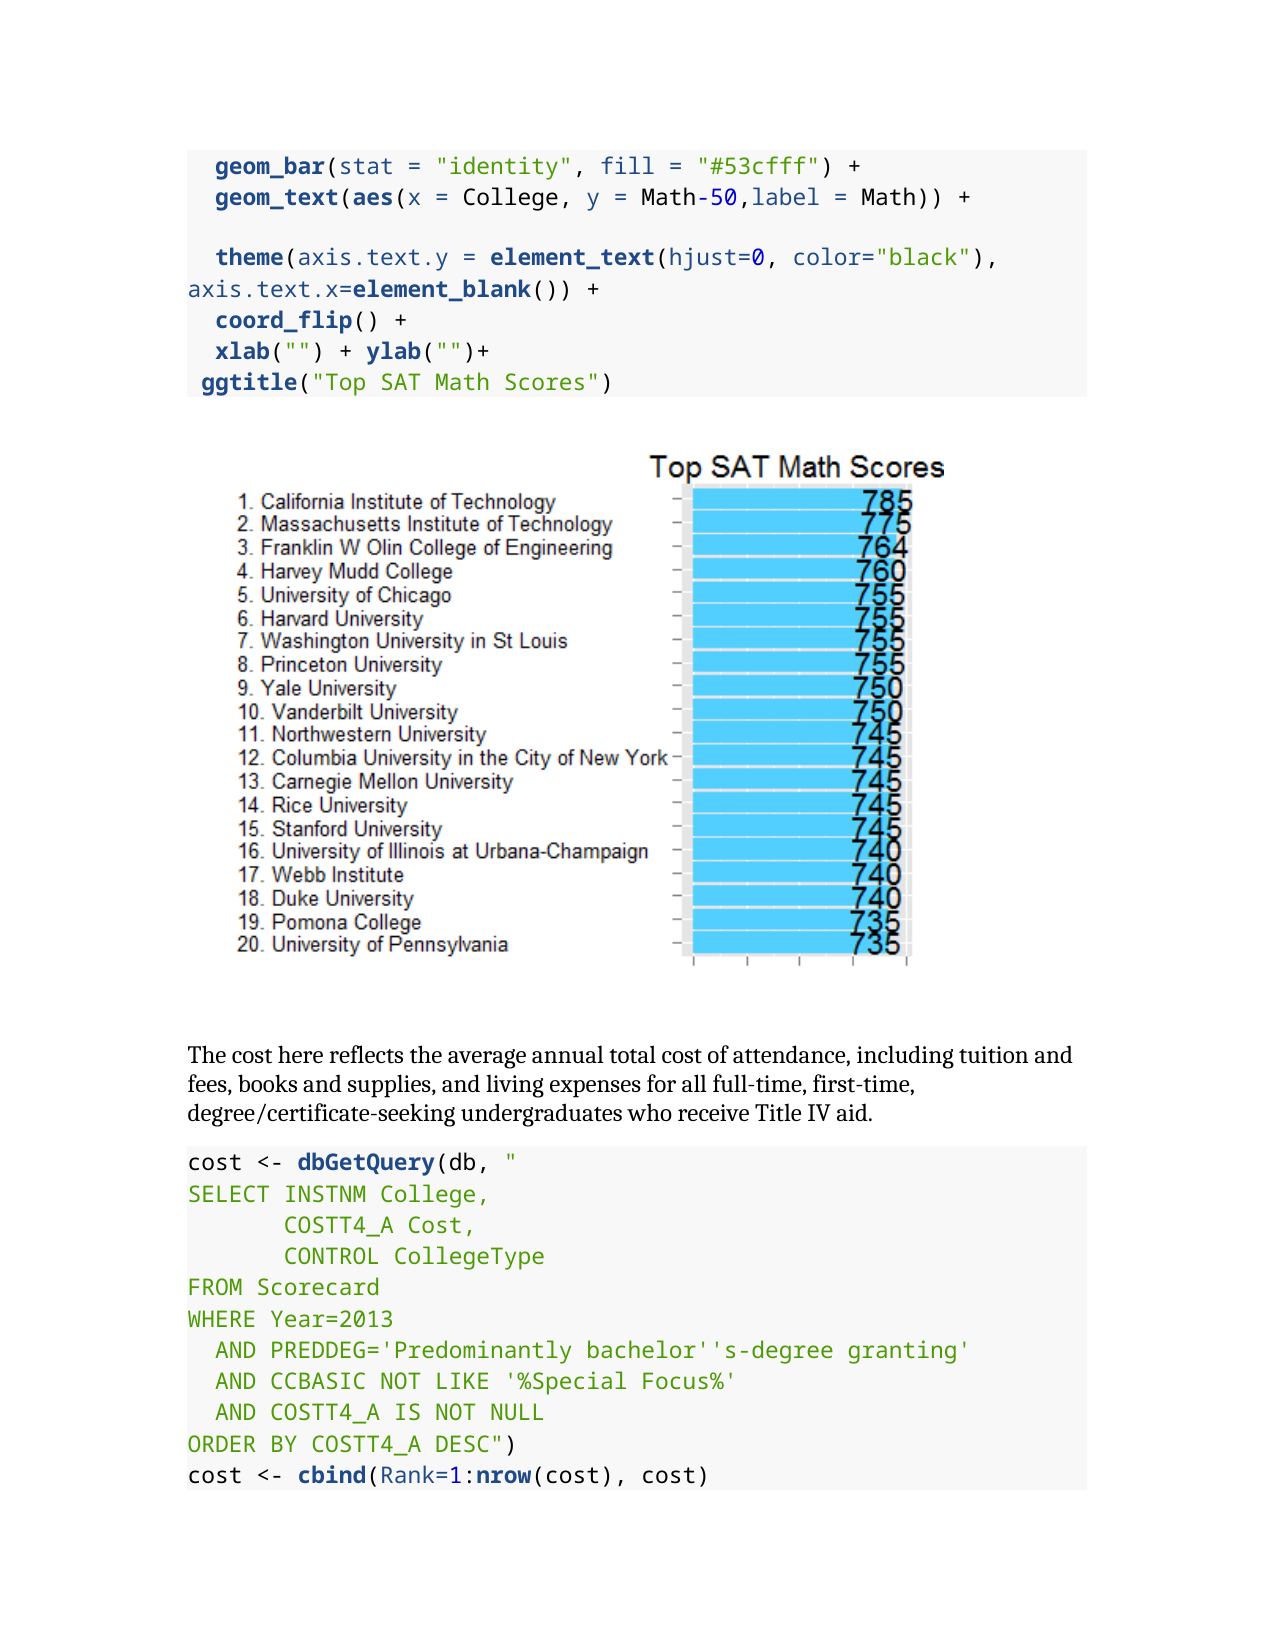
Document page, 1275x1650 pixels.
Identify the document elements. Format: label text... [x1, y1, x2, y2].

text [187, 1146, 1087, 1490]
text The cost here reflects the average annual total cost of attendance, including tuition and fees, books and supplies, and living expenses for all full-time, first-time, degree/certificate-seeking undergraduates who receive Title IV aid. [187, 1041, 1087, 1127]
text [187, 150, 1087, 397]
picture [187, 416, 944, 1023]
